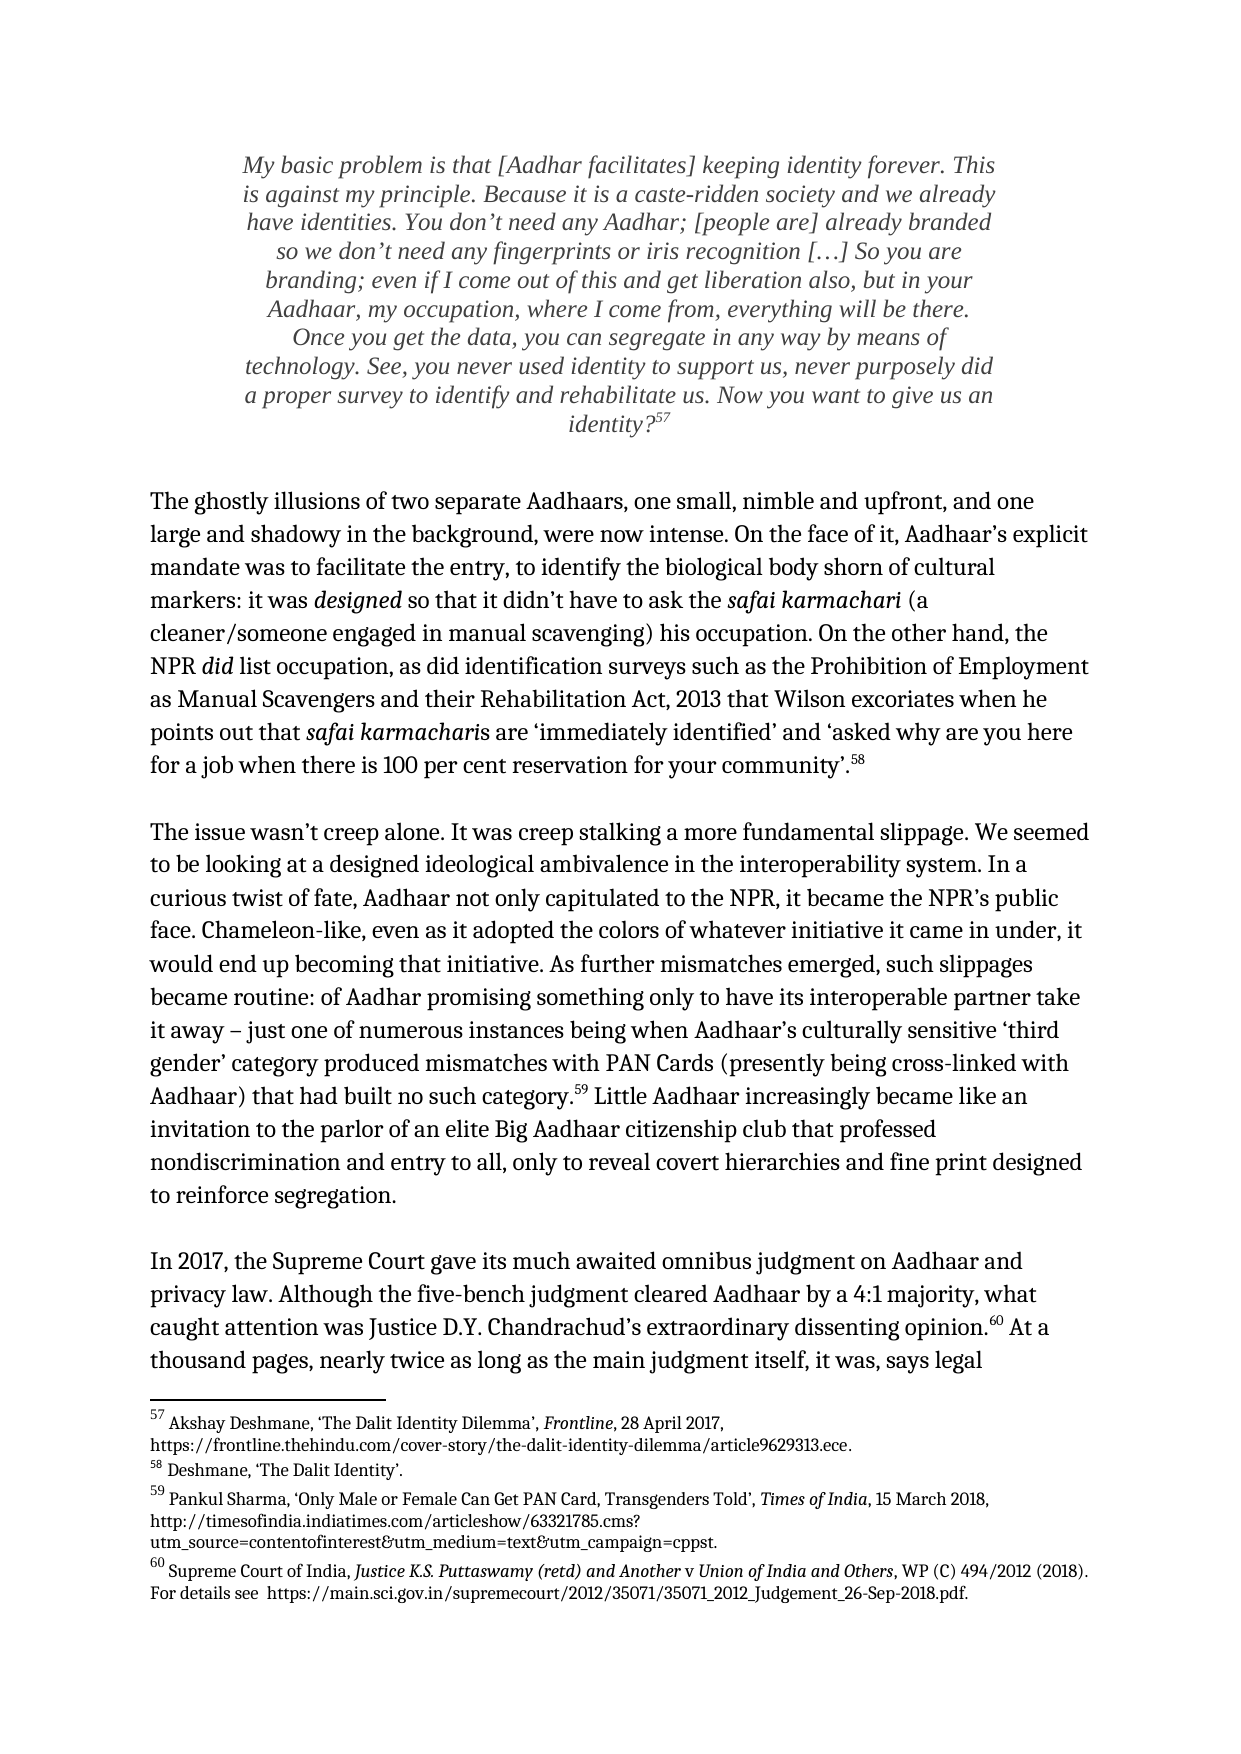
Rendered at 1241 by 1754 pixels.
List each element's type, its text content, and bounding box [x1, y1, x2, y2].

text The ghostly illusions of two separate Aadhaars, one small, nimble and upfront, and one large and shadowy in the background, were now intense. On the face of it, Aadhaar’s explicit mandate was to facilitate the entry, to identify the biological body shorn of cultural markers: it was designed so that it didn’t have to ask the safai karmachari (a cleaner/someone engaged in manual scavenging) his occupation. On the other hand, the NPR did list occupation, as did identification surveys such as the Prohibition of Employment as Manual Scavengers and their Rehabilitation Act, 2013 that Wilson excoriates when he points out that safai karmacharis are ‘immediately identified’ and ‘asked why are you here for a job when there is 100 per cent reservation for your community’. [150, 487, 1090, 780]
text The issue wasn’t creep alone. It was creep stalking a more fundamental slippage. We seemed to be looking at a designed ideological ambivalence in the interoperability system. In a curious twist of fate, Aadhaar not only capitulated to the NPR, it became the NPR’s public face. Chameleon-like, even as it adopted the colors of whatever initiative it came in under, it would end up becoming that initiative. As further mismatches emerged, such slippages became routine: of Aadhar promising something only to have its interoperable partner take it away – just one of numerous instances being when Aadhaar’s culturally sensitive ‘third gender’ category produced mismatches with PAN Cards (presently being cross-linked with Aadhaar) that had built no such category. Little Aadhaar increasingly became like an invitation to the parlor of an elite Big Aadhaar citizenship club that professed nondiscrimination and entry to all, only to reveal covert hierarchies and fine print designed to reinforce segregation. [150, 817, 1090, 1209]
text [150, 1247, 1090, 1374]
text My basic problem is that [Aadhar facilitates] keeping identity forever. This is against my principle. Because it is a caste-ridden society and we already have identities. You don’t need any Aadhar; [people are] already branded so we don’t need any fingerprints or iris recognition […] So you are branding; even if I come out of this and get liberation also, but in your Aadhaar, my occupation, where I come from, everything will be there. Once you get the data, you can segregate in any way by means of technology. See, you never used identity to support us, never purposely did a proper survey to identify and rehabilitate us. Now you want to give us an identity? [240, 150, 1000, 437]
